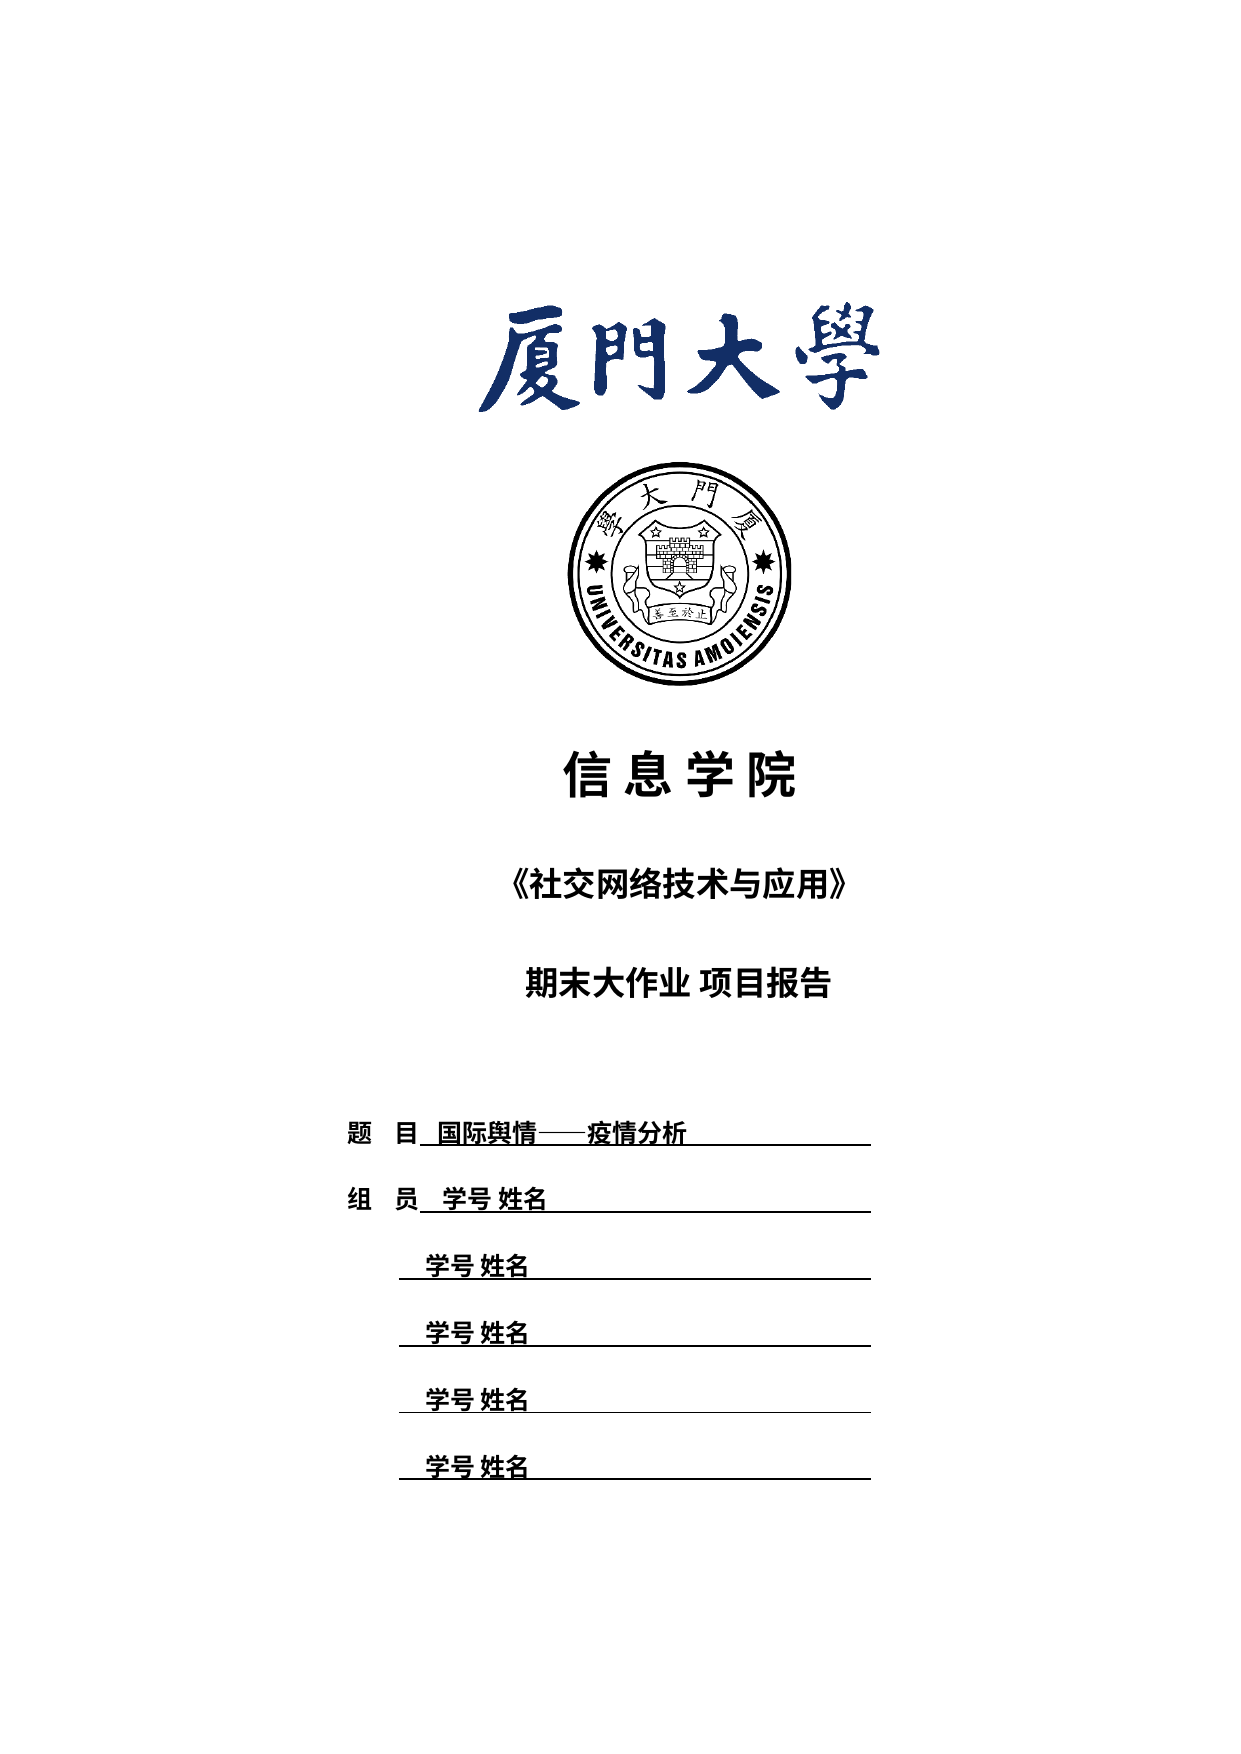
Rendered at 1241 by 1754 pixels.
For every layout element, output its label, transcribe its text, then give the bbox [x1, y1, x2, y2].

text 学号 姓名 [236, 1314, 1122, 1350]
picture [478, 302, 880, 412]
subtitle 信 息 学 院 [236, 736, 1122, 808]
text 学号 姓名 [236, 1247, 1122, 1283]
picture [567, 461, 792, 686]
text 学号 姓名 [236, 1447, 1122, 1484]
text 组 员 学号 姓名 [236, 1180, 1122, 1216]
subtitle 期末大作业 项目报告 [236, 956, 1122, 1004]
text 题 目 国际舆情——疫情分析 [236, 1113, 1122, 1149]
subtitle 《社交网络技术与应用》 [236, 858, 1122, 906]
text 学号 姓名 [236, 1381, 1122, 1417]
